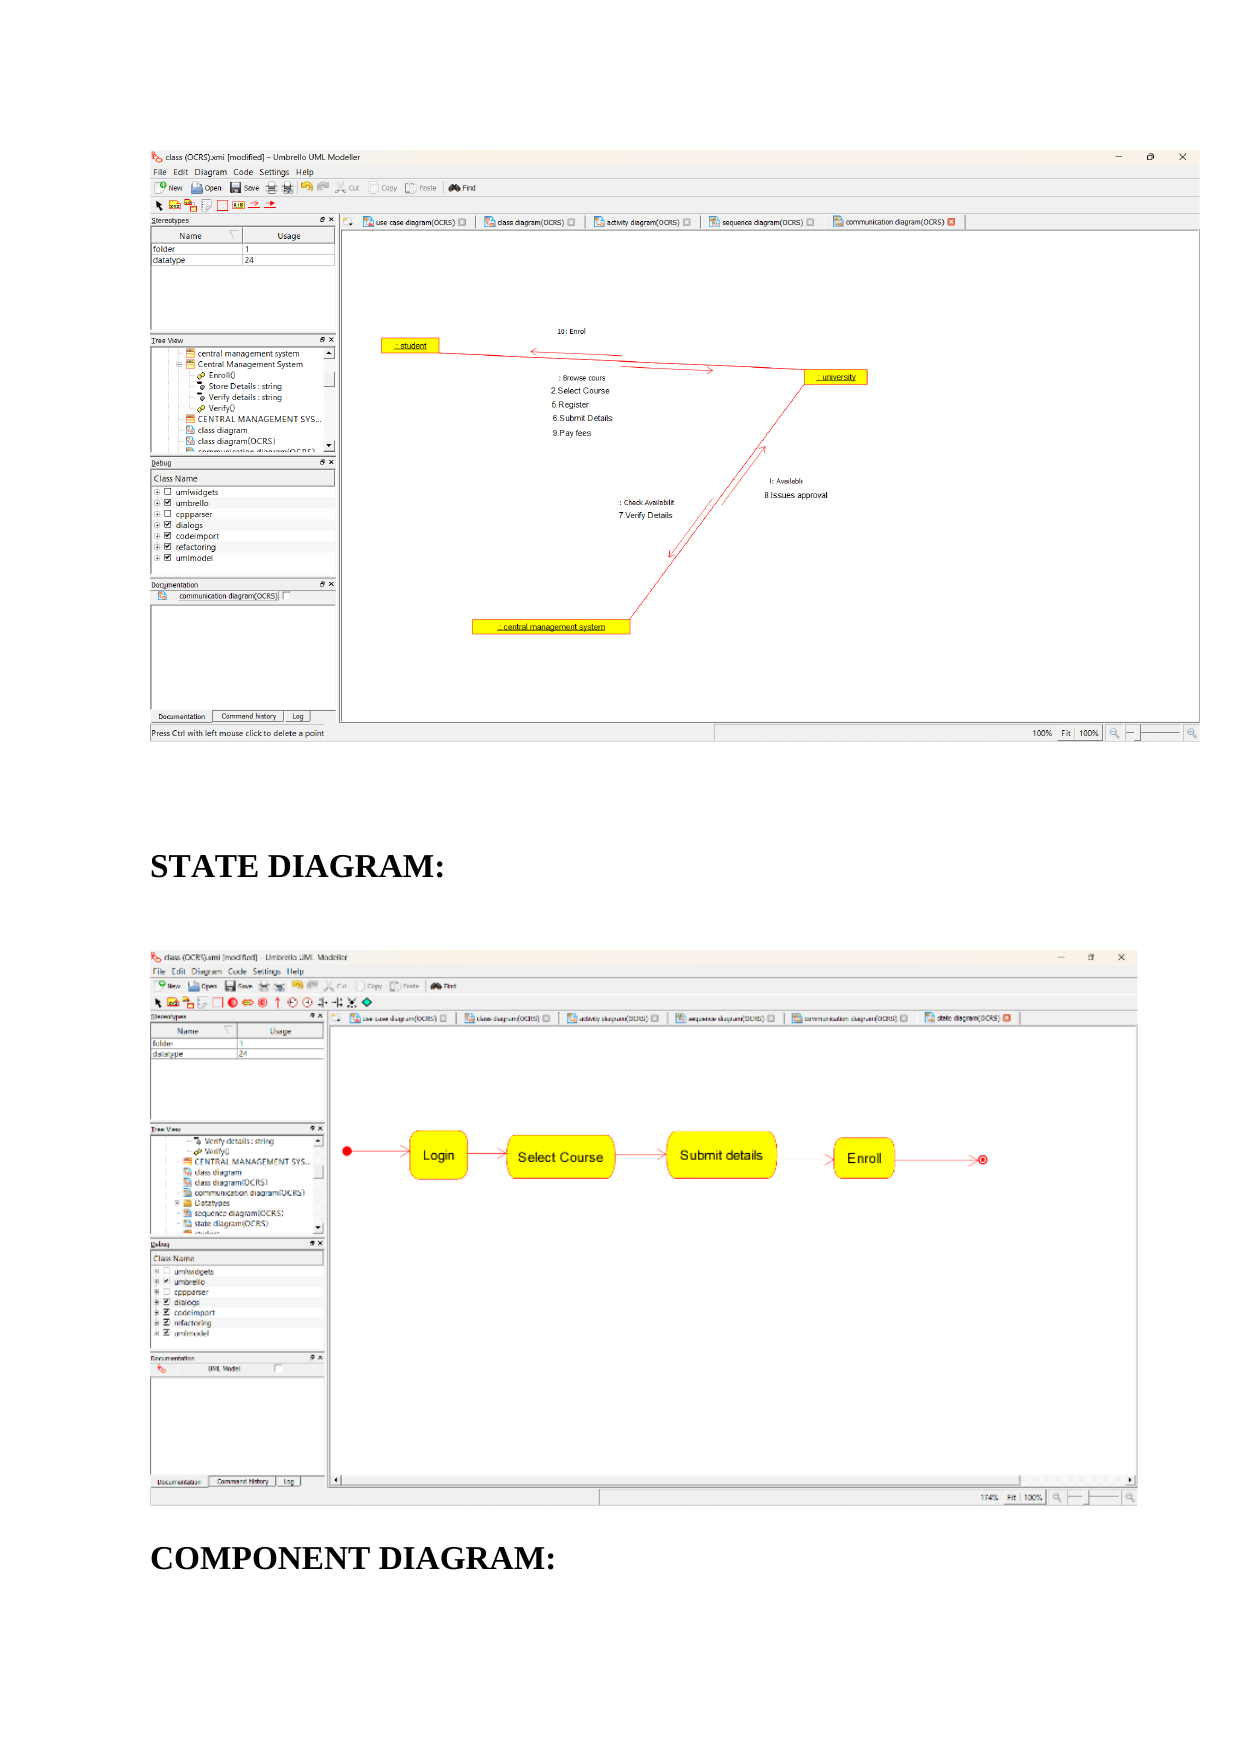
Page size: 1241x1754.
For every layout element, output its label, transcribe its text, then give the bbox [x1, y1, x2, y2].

text COMPONENT DIAGRAM: [150, 1538, 1090, 1576]
picture [150, 950, 1138, 1506]
text STATE DIAGRAM: [150, 846, 1090, 885]
picture [150, 150, 1200, 742]
